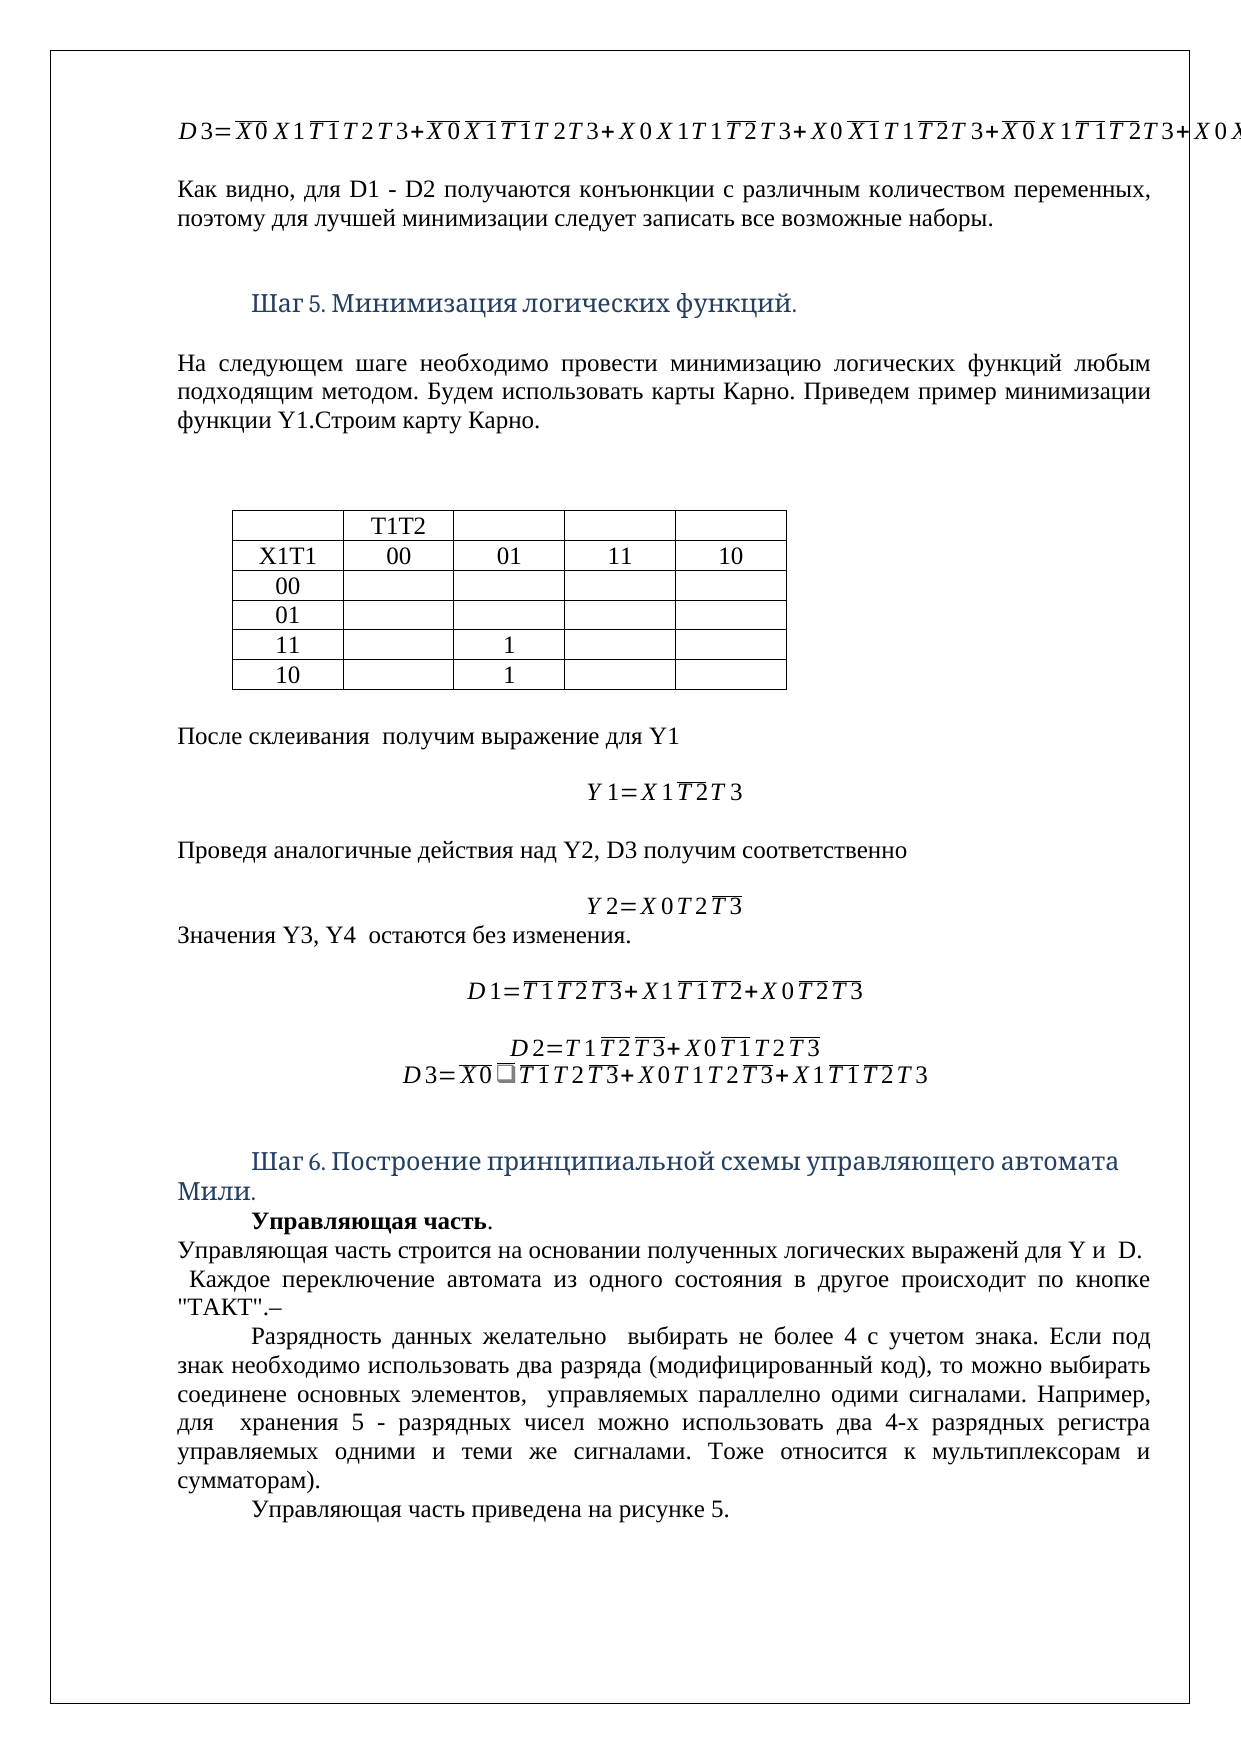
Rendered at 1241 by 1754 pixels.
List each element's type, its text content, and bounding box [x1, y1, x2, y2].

text Управляющая часть. [177, 1206, 1152, 1235]
table_header [454, 511, 564, 540]
table_cell [344, 571, 453, 599]
table_cell [454, 601, 564, 629]
table_cell 01 [454, 541, 564, 570]
table_cell 11 [565, 541, 675, 570]
table_cell [676, 571, 786, 599]
table_cell [676, 660, 786, 689]
subtitle Шаг 5. Минимизация логических функций. [177, 290, 1152, 318]
table_cell 10 [676, 541, 786, 570]
table_header [233, 511, 343, 540]
text Разрядность данных желательно выбирать не более 4 с учетом знака. Если под знак необходимо использовать два разряда (модифицированный код), то можно выбирать соединене основных элементов, управляемых параллелно одими сигналами. Например, для хранения 5 - разрядных чисел можно использовать два 4-х разрядных регистра управляемых одними и теми же сигналами. Тоже относится к мультиплексорам и сумматорам). [177, 1321, 1152, 1494]
text Управляющая часть строится на основании полученных логических выраженй для Y и D. [177, 1235, 1152, 1264]
list Как видно, для D1 - D2 получаются конъюнкции с различным количеством переменных, поэтому для лучшей минимизации следует записать все возможные наборы. [177, 174, 1152, 232]
table_cell 11 [233, 630, 343, 659]
subtitle Шаг 6. Построение принципиальной схемы управляющего автомата Мили. [177, 1148, 1152, 1206]
table_cell 01 [233, 601, 343, 629]
table_header [565, 511, 675, 540]
table_cell [344, 630, 453, 659]
list После склеивания получим выражение для Y1 [177, 721, 1152, 750]
table_cell 10 [233, 660, 343, 689]
table_cell 1 [454, 660, 564, 689]
table_cell [565, 571, 675, 599]
table_cell [454, 571, 564, 599]
table_cell [565, 660, 675, 689]
table_cell [565, 630, 675, 659]
list Проведя аналогичные действия над Y2, D3 получим соответственно [177, 835, 1152, 864]
table_cell 1 [454, 630, 564, 659]
table_header [676, 511, 786, 540]
table_cell [676, 630, 786, 659]
list На следующем шаге необходимо провести минимизацию логических функций любым подходящим методом. Будем использовать карты Карно. Приведем пример минимизации функции Y1.Строим карту Карно. [177, 348, 1152, 434]
table_cell 00 [344, 541, 453, 570]
table_header T1T2 [344, 511, 453, 540]
table_cell X1Т1 [233, 541, 343, 570]
table_cell [676, 601, 786, 629]
text Управляющая часть приведена на рисунке 5. [177, 1494, 1152, 1522]
table_cell [344, 601, 453, 629]
table_cell [565, 601, 675, 629]
text Каждое переключение автомата из одного состояния в другое происходит по кнопке "ТАКТ".– [177, 1264, 1152, 1321]
table_cell [344, 660, 453, 689]
list Значения Y3, Y4 остаются без изменения. [177, 920, 1152, 949]
table_cell 00 [233, 571, 343, 599]
